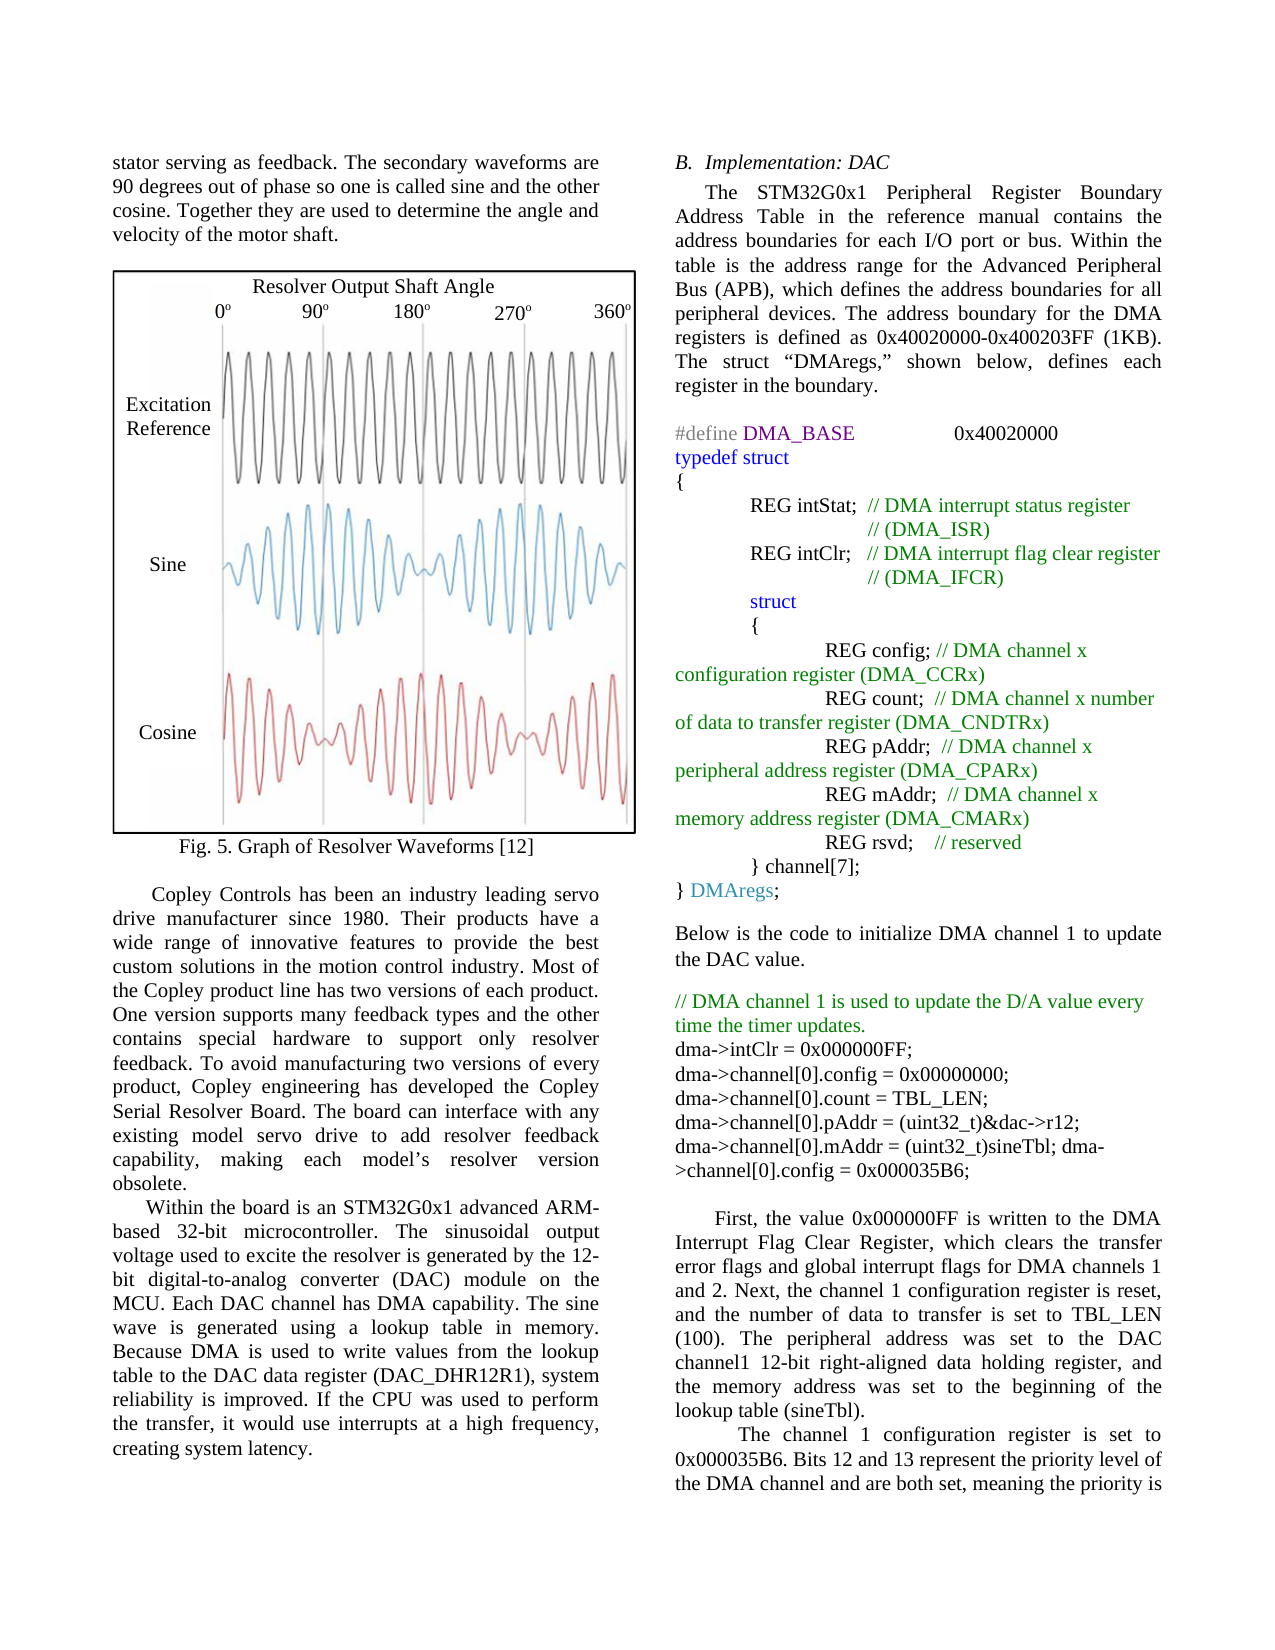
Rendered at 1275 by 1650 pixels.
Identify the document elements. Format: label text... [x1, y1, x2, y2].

text struct [675, 589, 1162, 613]
text { [675, 469, 1162, 493]
subtitle Implementation: DAC [675, 150, 1162, 174]
text // (DMA_IFCR) [675, 565, 1162, 589]
text REG rsvd; // reserved [675, 830, 1162, 854]
text } DMAregs; [675, 878, 1162, 902]
text REG count; // DMA channel x number of data to transfer register (DMA_CNDTRx) [675, 686, 1162, 734]
text dma->channel[0].pAddr = (uint32_t)&dac->r12; [675, 1109, 1162, 1134]
text Copley Controls has been an industry leading servo drive manufacturer since 1980. Their products have a wide range of innovative features to provide the best custom solutions in the motion control industry. Most of the Copley product line has two versions of each product. One version supports many feedback types and the other contains special hardware to support only resolver feedback. To avoid manufacturing two versions of every product, Copley engineering has developed the Copley Serial Resolver Board. The board can interface with any existing model servo drive to add resolver feedback capability, making each model’s resolver version obsolete. [112, 882, 600, 1195]
text dma->channel[0].count = TBL_LEN; [675, 1086, 1162, 1109]
text { [675, 613, 1162, 637]
text Below is the code to initialize DMA channel 1 to update the DAC value. [675, 921, 1162, 971]
text typedef struct [675, 445, 1162, 469]
text REG pAddr; // DMA channel x peripheral address register (DMA_CPARx) [675, 734, 1162, 782]
text REG intClr; // DMA interrupt flag clear register [675, 541, 1162, 565]
text REG mAddr; // DMA channel x memory address register (DMA_CMARx) [675, 782, 1162, 830]
text The STM32G0x1 Peripheral Register Boundary Address Table in the reference manual contains the address boundaries for each I/O port or bus. Within the table is the address range for the Advanced Peripheral Bus (APB), which defines the address boundaries for all peripheral devices. The address boundary for the DMA registers is defined as 0x40020000-0x400203FF (1KB). The struct “DMAregs,” shown below, defines each register in the boundary. [675, 180, 1162, 397]
text Fig. 5. Graph of Resolver Waveforms [12] [112, 834, 600, 858]
text } channel[7]; [675, 854, 1162, 878]
text REG intStat; // DMA interrupt status register [675, 493, 1162, 517]
text REG config; // DMA channel x configuration register (DMA_CCRx) [675, 637, 1162, 686]
picture [112, 270, 636, 834]
text dma->channel[0].config = 0x00000000; [675, 1061, 1162, 1086]
text First, the value 0x000000FF is written to the DMA Interrupt Flag Clear Register, which clears the transfer error flags and global interrupt flags for DMA channels 1 and 2. Next, the channel 1 configuration register is reset, and the number of data to transfer is set to TBL_LEN (100). The peripheral address was set to the DAC channel1 12-bit right-aligned data holding register, and the memory address was set to the beginning of the lookup table (sineTbl). [675, 1206, 1162, 1422]
text // DMA channel 1 is used to update the D/A value every time the timer updates. [675, 989, 1162, 1037]
text #define DMA_BASE 0x40020000 [675, 421, 1162, 445]
text dma->intClr = 0x000000FF; [675, 1037, 1162, 1061]
text // (DMA_ISR) [675, 517, 1162, 541]
text dma->channel[0].mAddr = (uint32_t)sineTbl; dma->channel[0].config = 0x000035B6; [675, 1134, 1162, 1182]
text Within the board is an STM32G0x1 advanced ARM-based 32-bit microcontroller. The sinusoidal output voltage used to excite the resolver is generated by the 12-bit digital-to-analog converter (DAC) module on the MCU. Each DAC channel has DMA capability. The sine wave is generated using a lookup table in memory. Because DMA is used to write values from the lookup table to the DAC data register (DAC_DHR12R1), system reliability is improved. If the CPU was used to perform the transfer, it would use interrupts at a high frequency, creating system latency. [112, 1195, 600, 1459]
